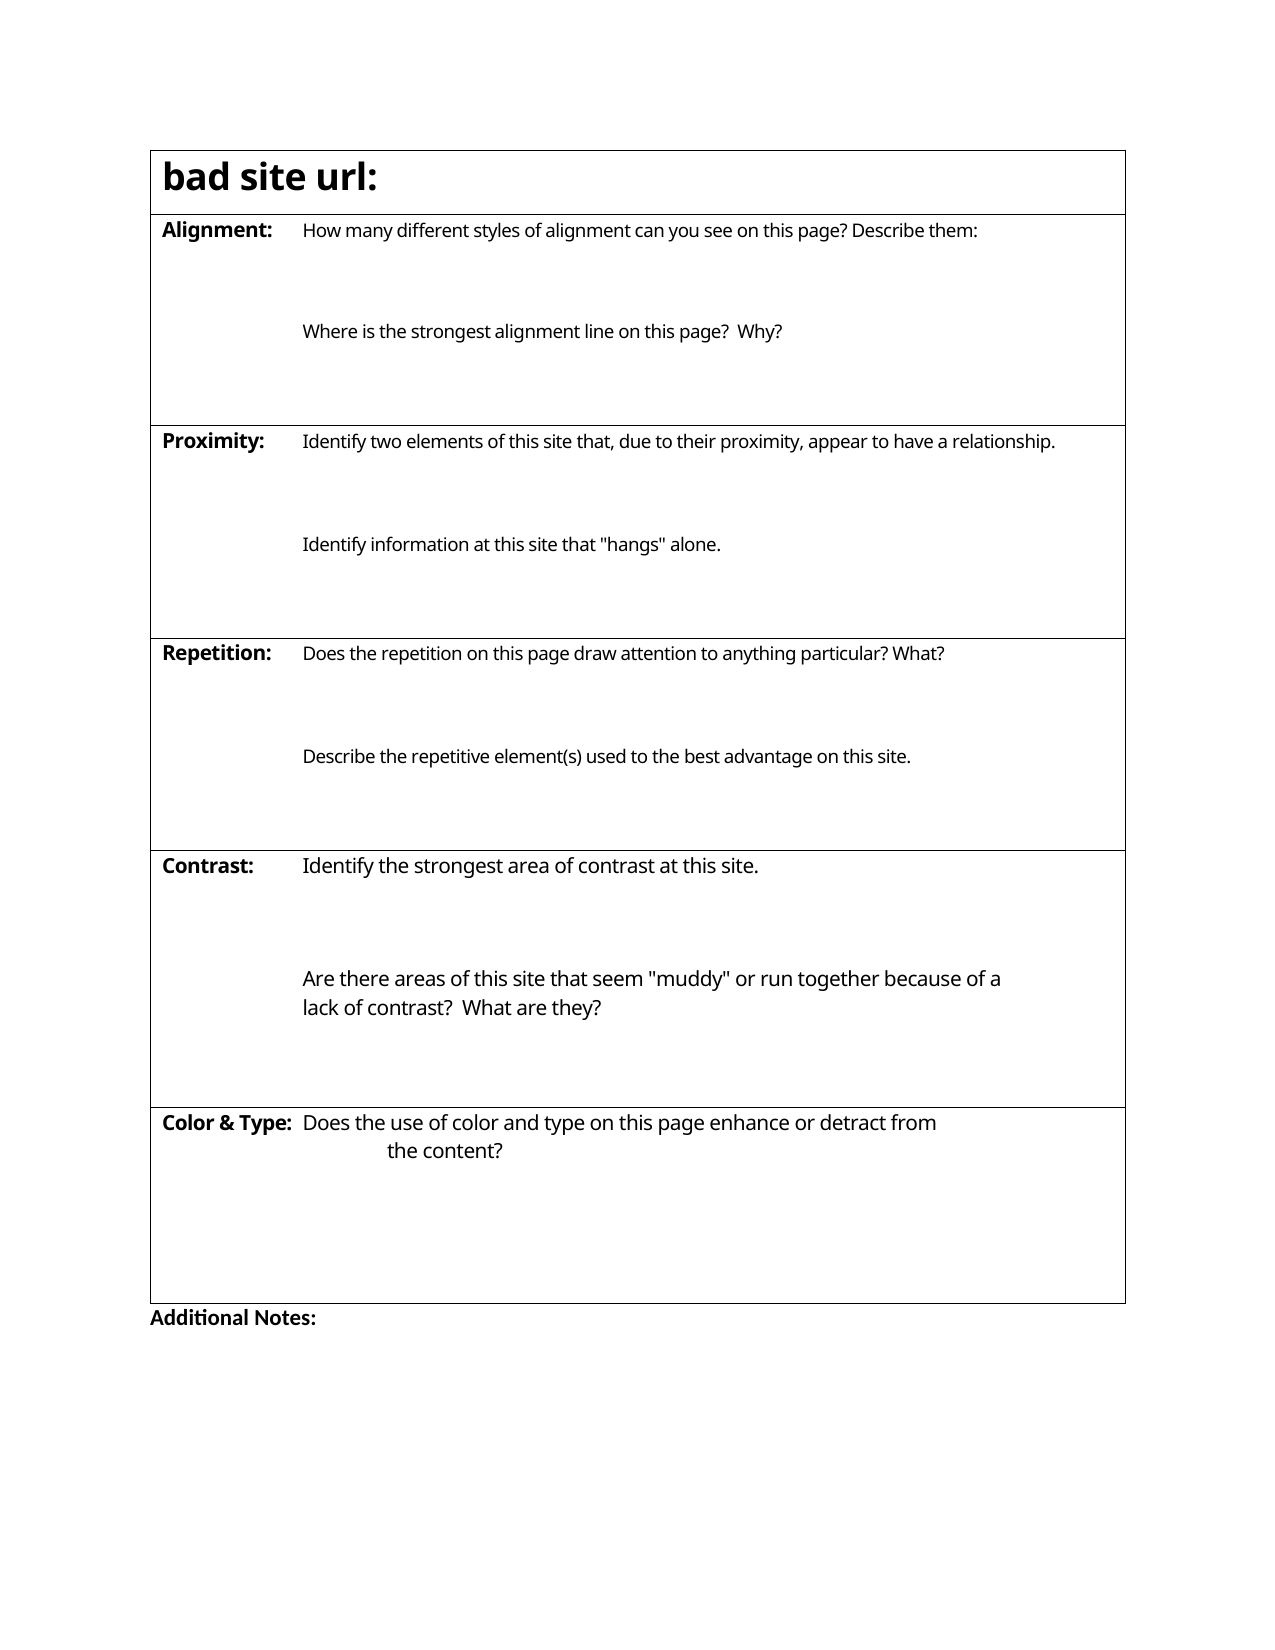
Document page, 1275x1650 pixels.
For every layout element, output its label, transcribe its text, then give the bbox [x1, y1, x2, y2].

table_cell Repetition: Does the repetition on this page draw attention to anything particular? What? Describe the repetitive element(s) used to the best advantage on this site. [151, 639, 1125, 850]
table_cell Proximity: Identify two elements of this site that, due to their proximity, appear to have a relationship. Identify information at this site that "hangs" alone. [151, 426, 1125, 637]
table_cell Alignment: How many different styles of alignment can you see on this page? Describe them: Where is the strongest alignment line on this page? Why? [151, 215, 1125, 425]
text Additional Notes: [150, 1304, 1125, 1331]
table_header bad site url: [151, 151, 1125, 214]
table_cell Color & Type: Does the use of color and type on this page enhance or detract from the content? [151, 1108, 1125, 1302]
table_cell Contrast: Identify the strongest area of contrast at this site. Are there areas of this site that seem "muddy" or run together because of a lack of contrast? What are they? [151, 851, 1125, 1107]
